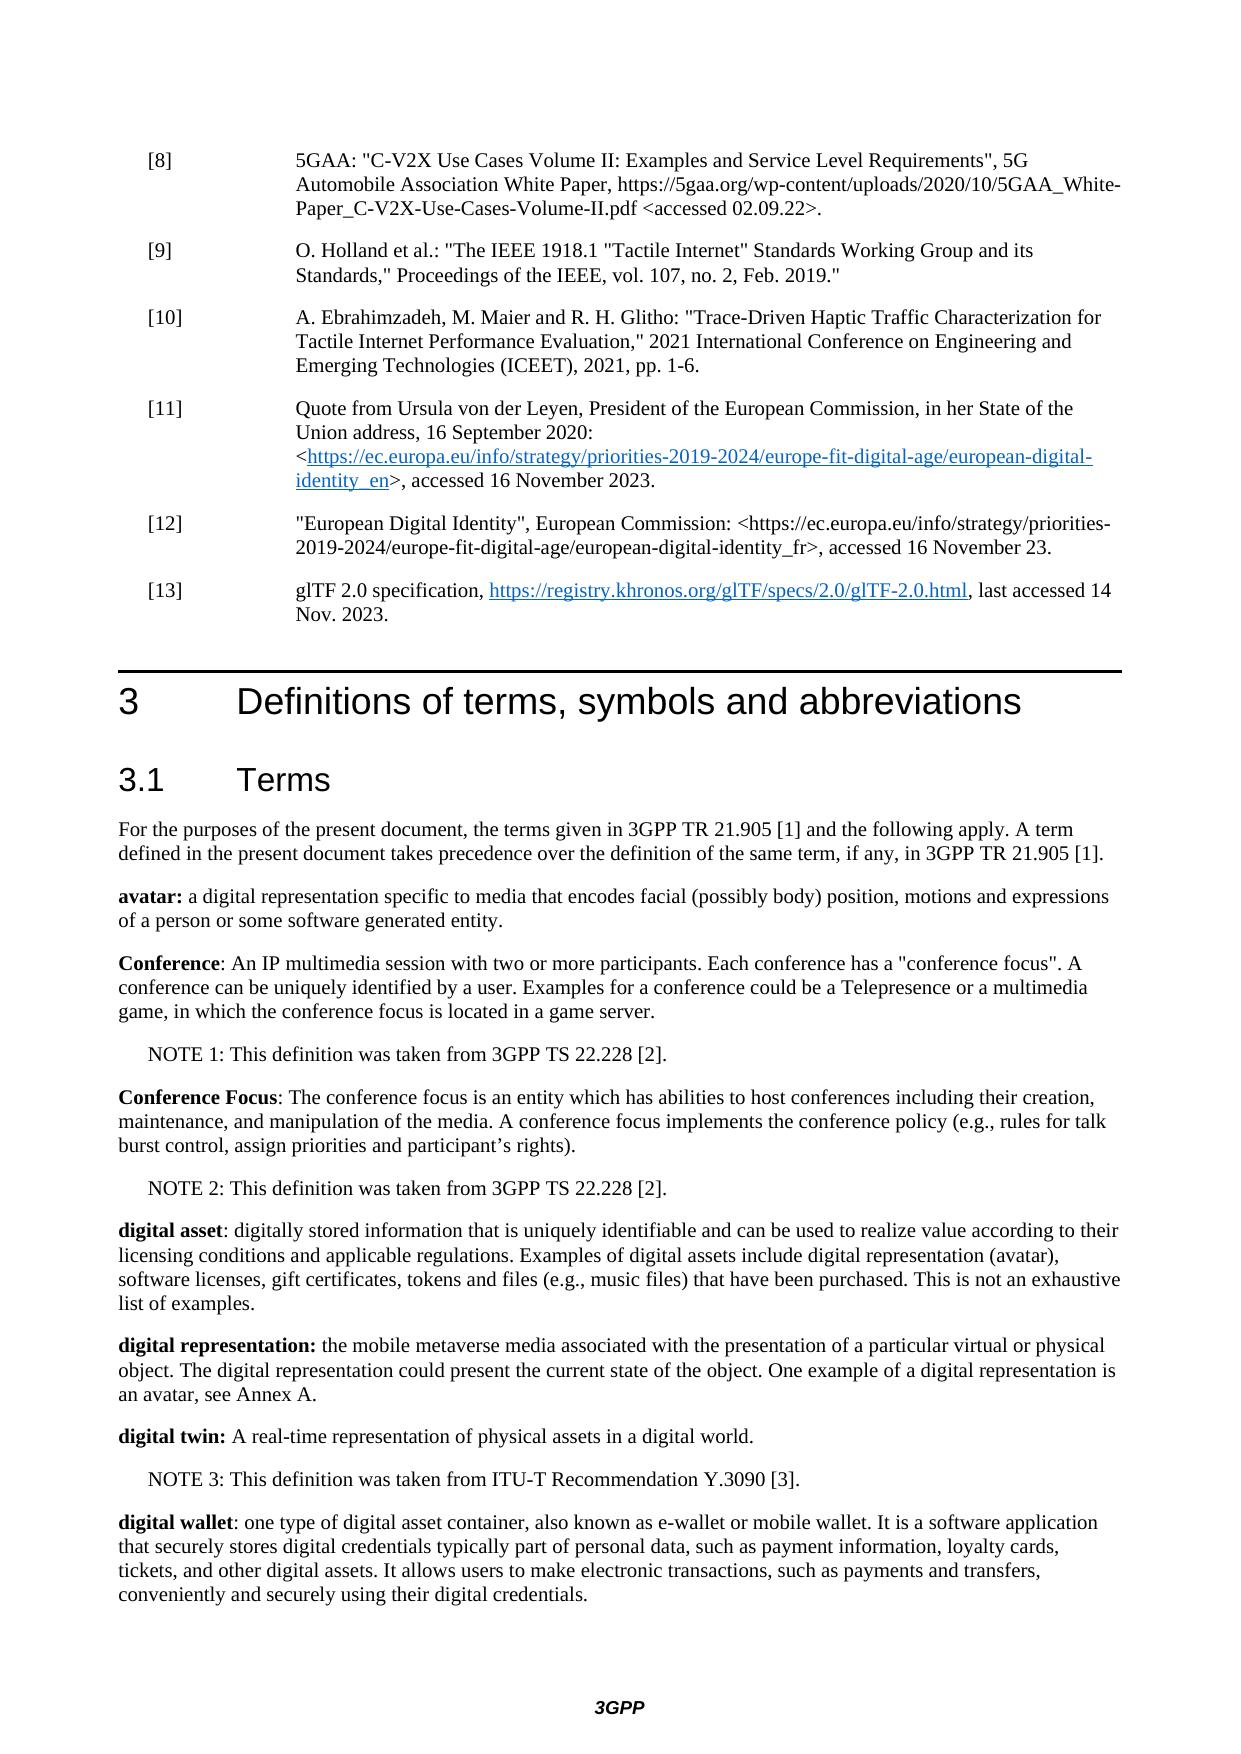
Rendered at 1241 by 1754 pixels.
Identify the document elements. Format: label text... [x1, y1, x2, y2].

text digital asset: digitally stored information that is uniquely identifiable and can be used to realize value according to their licensing conditions and applicable regulations. Examples of digital assets include digital representation (avatar), software licenses, gift certificates, tokens and files (e.g., music files) that have been purchased. This is not an exhaustive list of examples. [118, 1218, 1122, 1315]
text digital representation: the mobile metaverse media associated with the presentation of a particular virtual or physical object. The digital representation could present the current state of the object. One example of a digital representation is an avatar, see Annex A. [118, 1333, 1122, 1406]
text [8] 5GAA: "C-V2X Use Cases Volume II: Examples and Service Level Requirements", 5G Automobile Association White Paper, https://5gaa.org/wp-content/uploads/2020/10/5GAA_White-Paper_C-V2X-Use-Cases-Volume-II.pdf <accessed 02.09.22>. [148, 147, 1122, 220]
text For the purposes of the present document, the terms given in 3GPP TR 21.905 [1] and the following apply. A term defined in the present document takes precedence over the definition of the same term, if any, in 3GPP TR 21.905 [1]. [118, 817, 1122, 865]
text [9] O. Holland et al.: "The IEEE 1918.1 "Tactile Internet" Standards Working Group and its Standards," Proceedings of the IEEE, vol. 107, no. 2, Feb. 2019." [148, 238, 1122, 287]
text Conference Focus: The conference focus is an entity which has abilities to host conferences including their creation, maintenance, and manipulation of the media. A conference focus implements the conference policy (e.g., rules for talk burst control, assign priorities and participant’s rights). [118, 1085, 1122, 1157]
subtitle 3 Definitions of terms, symbols and abbreviations [118, 673, 1122, 722]
text Conference: An IP multimedia session with two or more participants. Each conference has a "conference focus". A conference can be uniquely identified by a user. Examples for a conference could be a Telepresence or a multimedia game, in which the conference focus is located in a game server. [118, 951, 1122, 1023]
text digital wallet: one type of digital asset container, also known as e-wallet or mobile wallet. It is a software application that securely stores digital credentials typically part of personal data, such as payment information, loyalty cards, tickets, and other digital assets. It allows users to make electronic transactions, such as payments and transfers, conveniently and securely using their digital credentials. [118, 1510, 1122, 1606]
text [12] "European Digital Identity", European Commission: <https://ec.europa.eu/info/strategy/priorities-2019-2024/europe-fit-digital-age/european-digital-identity_fr>, accessed 16 November 23. [148, 511, 1122, 559]
text [11] Quote from Ursula von der Leyen, President of the European Commission, in her State of the Union address, 16 September 2020: <https://ec.europa.eu/info/strategy/priorities-2019-2024/europe-fit-digital-age/european-digital-identity_en>, accessed 16 November 2023. [148, 396, 1122, 492]
text NOTE 1: This definition was taken from 3GPP TS 22.228 [2]. [148, 1042, 1122, 1066]
text [13] glTF 2.0 specification, https://registry.khronos.org/glTF/specs/2.0/glTF-2.0.html, last accessed 14 Nov. 2023. [148, 578, 1122, 626]
text NOTE 2: This definition was taken from 3GPP TS 22.228 [2]. [148, 1176, 1122, 1200]
text [10] A. Ebrahimzadeh, M. Maier and R. H. Glitho: "Trace-Driven Haptic Traffic Characterization for Tactile Internet Performance Evaluation," 2021 International Conference on Engineering and Emerging Technologies (ICEET), 2021, pp. 1-6. [148, 305, 1122, 377]
text digital twin: A real-time representation of physical assets in a digital world. [118, 1424, 1122, 1448]
text avatar: a digital representation specific to media that encodes facial (possibly body) position, motions and expressions of a person or some software generated entity. [118, 884, 1122, 932]
subtitle 3.1 Terms [118, 760, 1122, 798]
text NOTE 3: This definition was taken from ITU-T Recommendation Y.3090 [3]. [148, 1467, 1122, 1491]
